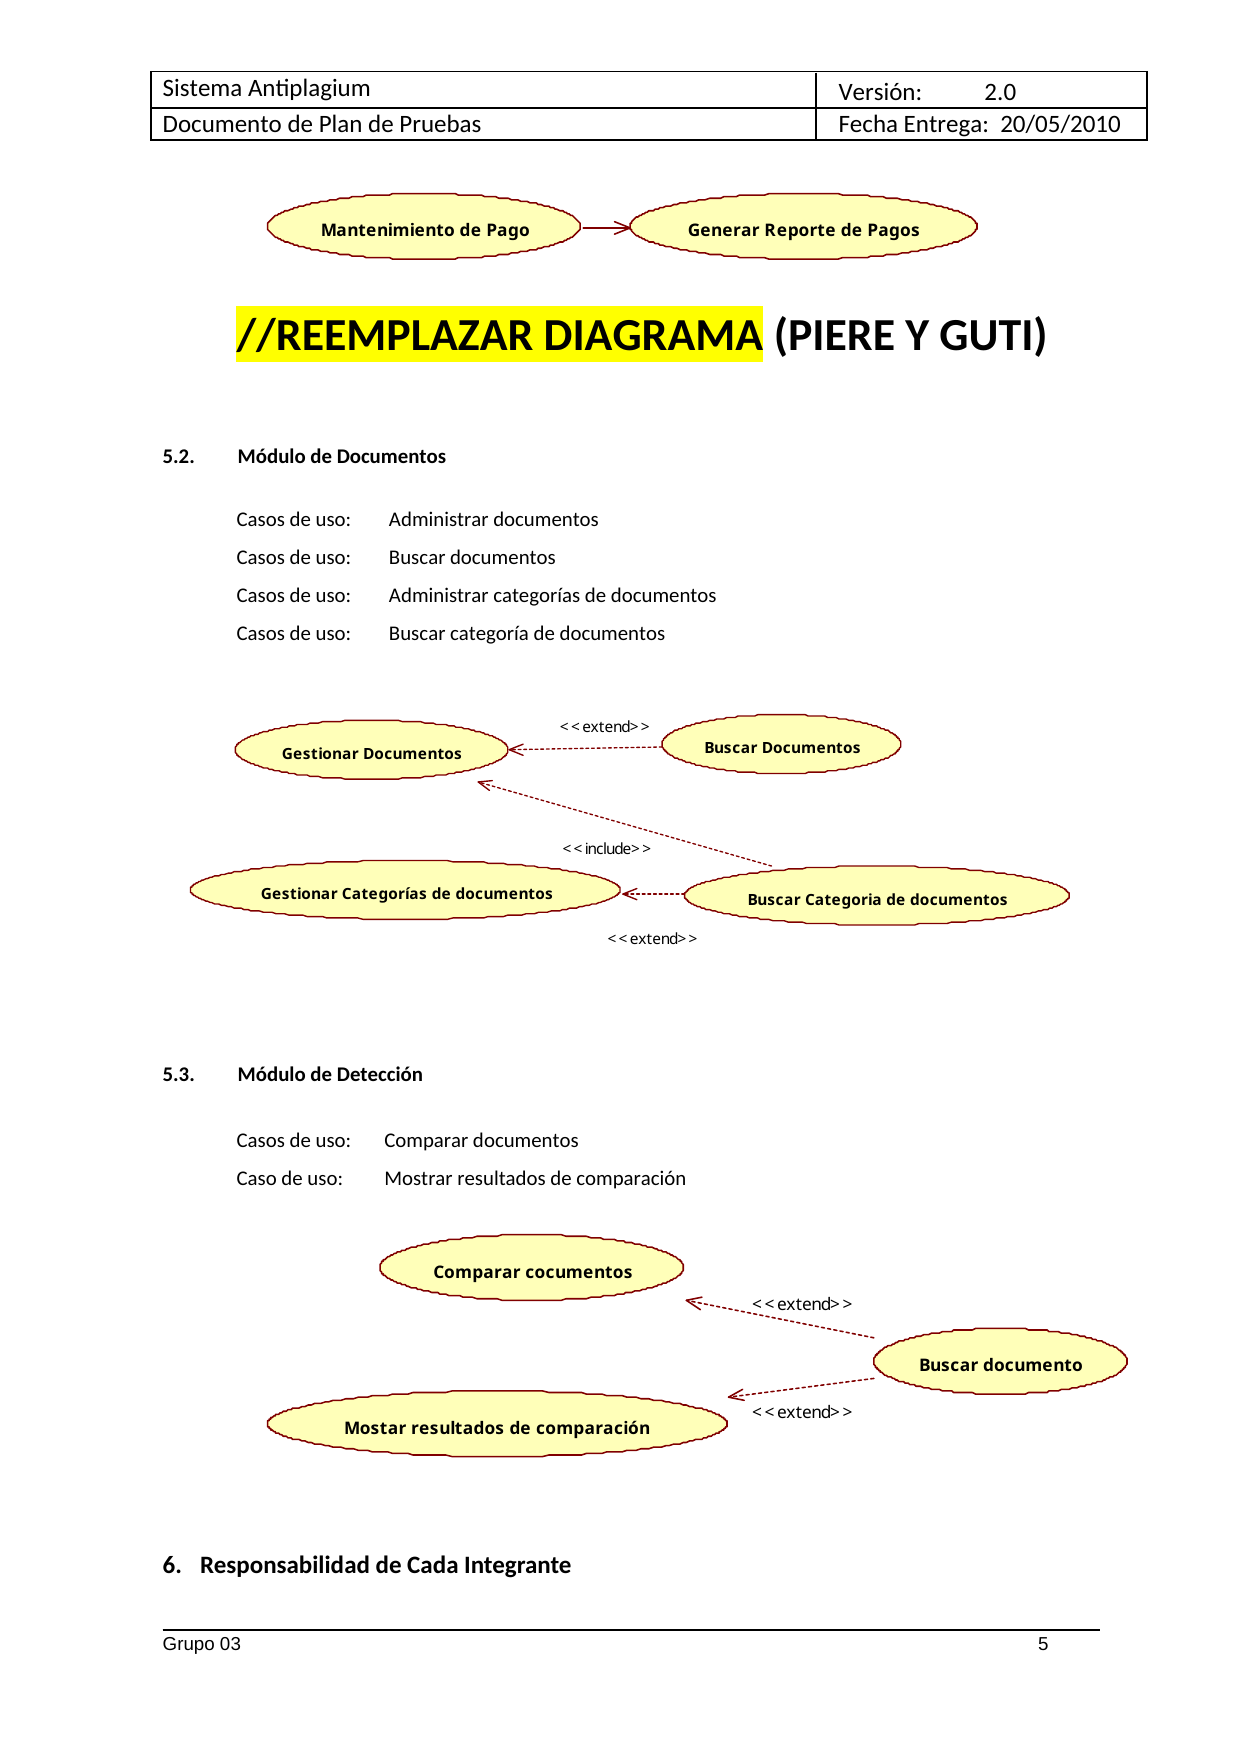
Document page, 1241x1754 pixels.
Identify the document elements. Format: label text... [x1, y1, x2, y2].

text Casos de uso: Buscar categoría de documentos [236, 620, 1100, 645]
text Casos de uso: Administrar categorías de documentos [236, 582, 1100, 607]
subtitle Módulo de Documentos [162, 443, 1100, 468]
subtitle Módulo de Detección [162, 1061, 1100, 1086]
text Casos de uso: Buscar documentos [236, 544, 1100, 569]
text Casos de uso: Administrar documentos [236, 506, 1100, 532]
text //REEMPLAZAR DIAGRAMA (PIERE Y GUTI) [763, 306, 1100, 362]
text Caso de uso: Mostrar resultados de comparación [236, 1166, 1100, 1191]
subtitle Responsabilidad de Cada Integrante [162, 1550, 1100, 1580]
text Casos de uso: Comparar documentos [236, 1128, 1100, 1153]
